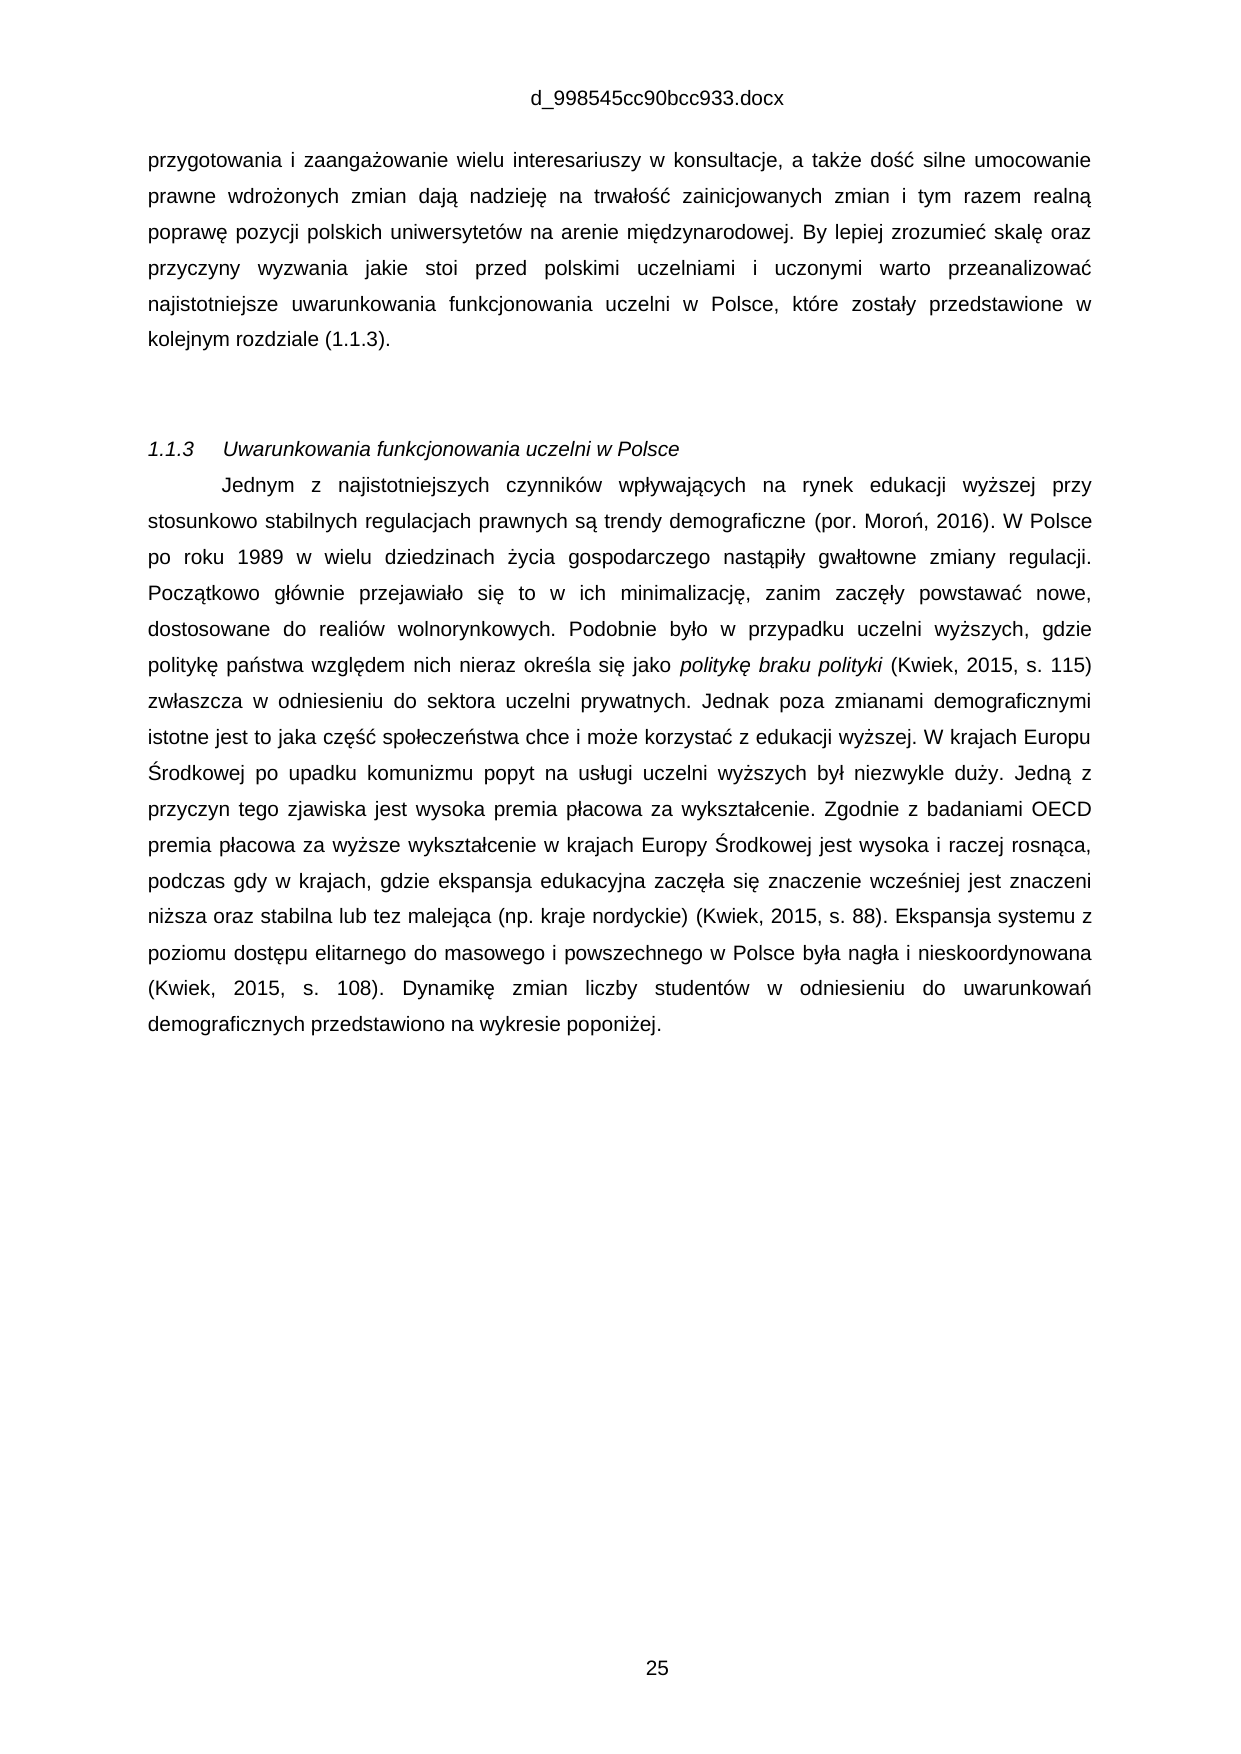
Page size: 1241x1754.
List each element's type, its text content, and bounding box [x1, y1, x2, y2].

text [148, 148, 1093, 351]
text Jednym z najistotniejszych czynników wpływających na rynek edukacji wyższej przy stosunkowo stabilnych regulacjach prawnych są trendy demograficzne (por. Moroń, 2016). W Polsce po roku 1989 w wielu dziedzinach życia gospodarczego nastąpiły gwałtowne zmiany regulacji. Początkowo głównie przejawiało się to w ich minimalizację, zanim zaczęły powstawać nowe, dostosowane do realiów wolnorynkowych. Podobnie było w przypadku uczelni wyższych, gdzie politykę państwa względem nich nieraz określa się jako politykę braku polityki (Kwiek, 2015, s. 115) zwłaszcza w odniesieniu do sektora uczelni prywatnych. Jednak poza zmianami demograficznymi istotne jest to jaka część społeczeństwa chce i może korzystać z edukacji wyższej. W krajach Europu Środkowej po upadku komunizmu popyt na usługi uczelni wyższych był niezwykle duży. Jedną z przyczyn tego zjawiska jest wysoka premia płacowa za wykształcenie. Zgodnie z badaniami OECD premia płacowa za wyższe wykształcenie w krajach Europy Środkowej jest wysoka i raczej rosnąca, podczas gdy w krajach, gdzie ekspansja edukacyjna zaczęła się znaczenie wcześniej jest znaczeni niższa oraz stabilna lub tez malejąca (np. kraje nordyckie) (Kwiek, 2015, s. 88). Ekspansja systemu z poziomu dostępu elitarnego do masowego i powszechnego w Polsce była nagła i nieskoordynowana (Kwiek, 2015, s. 108). Dynamikę zmian liczby studentów w odniesieniu do uwarunkowań demograficznych przedstawiono na wykresie poniżej. [148, 473, 1093, 1036]
subtitle Uwarunkowania funkcjonowania uczelni w Polsce [148, 437, 1093, 461]
